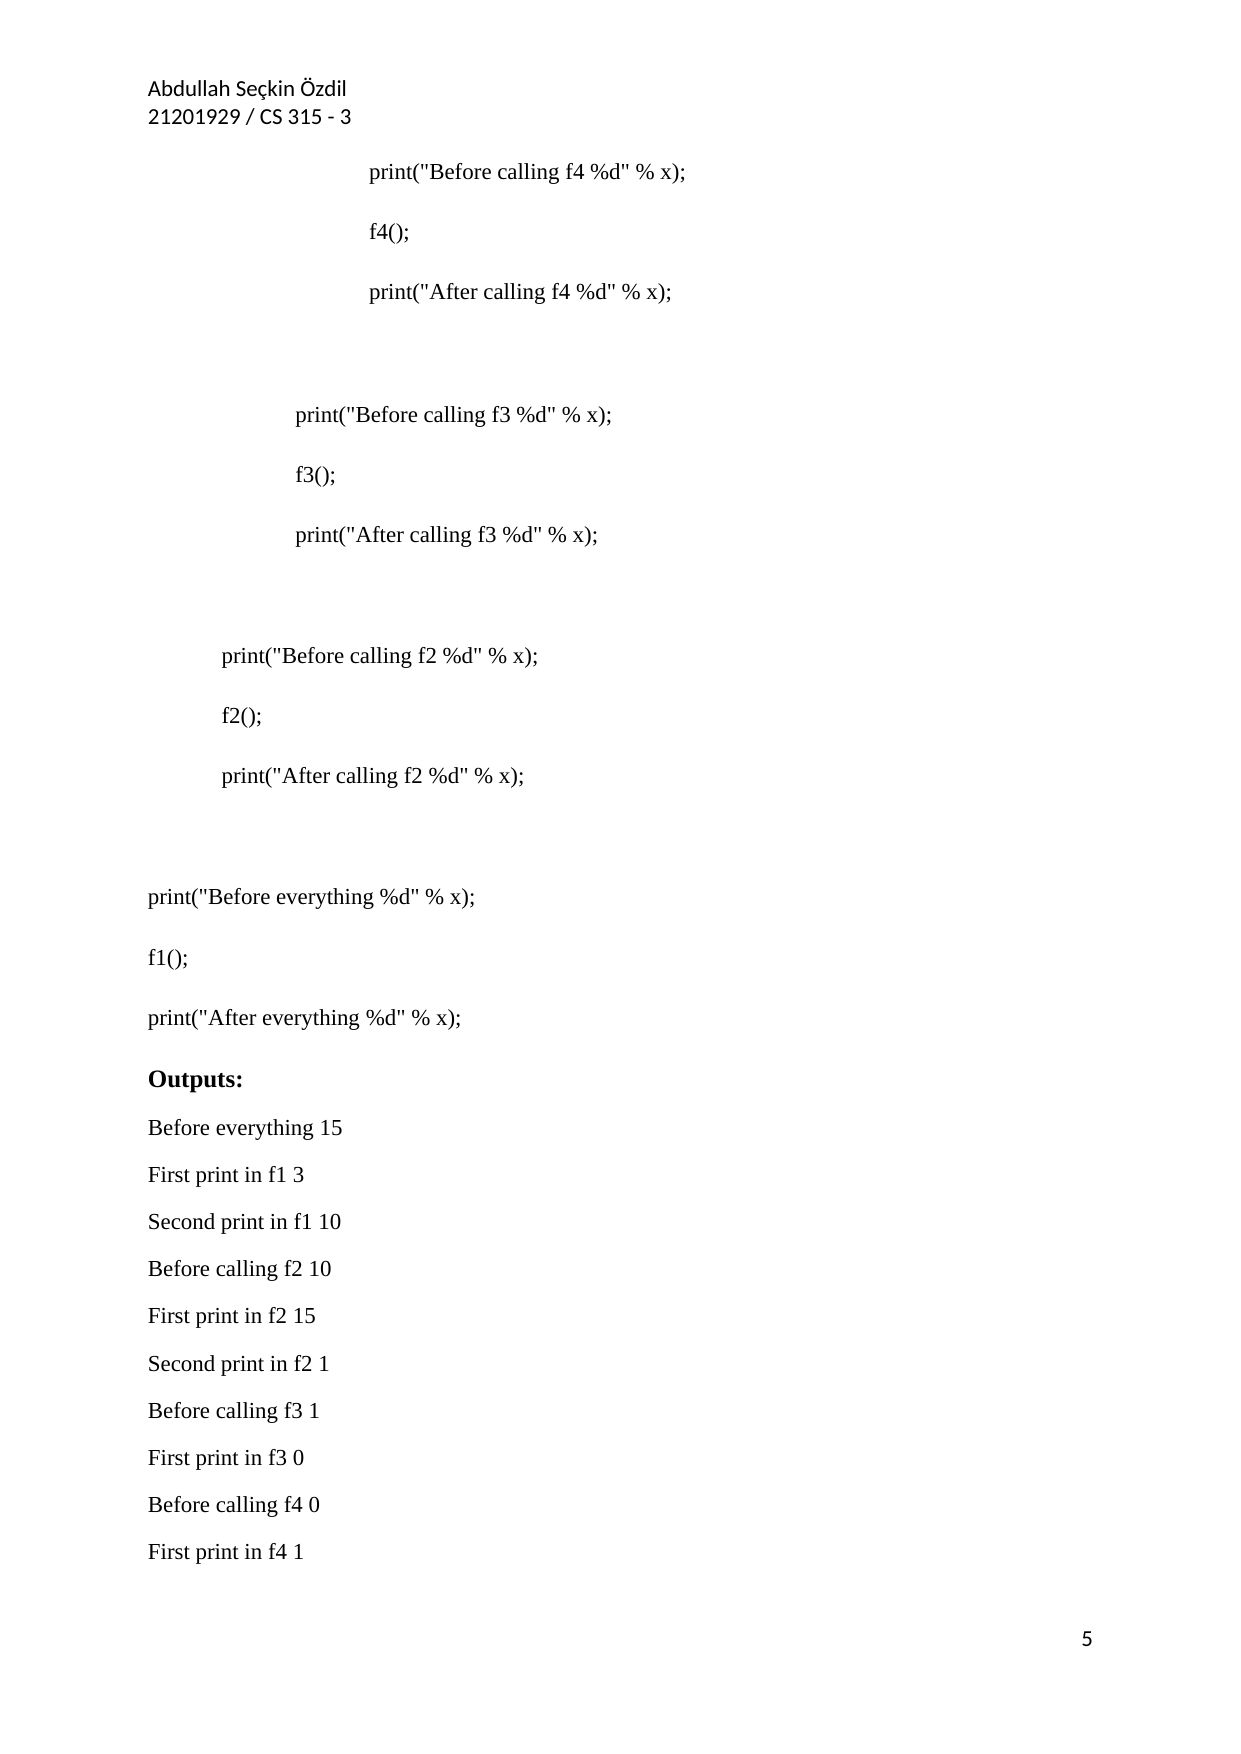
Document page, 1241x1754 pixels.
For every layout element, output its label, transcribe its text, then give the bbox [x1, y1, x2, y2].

text First print in f3 0 [148, 1444, 1093, 1470]
text Outputs: [148, 1064, 1093, 1093]
text print("Before everything %d" % x); [148, 883, 1093, 909]
text print("After everything %d" % x); [148, 1004, 1093, 1030]
text f2(); [148, 702, 1093, 729]
text Second print in f2 1 [148, 1350, 1093, 1376]
text Before everything 15 [148, 1114, 1093, 1140]
text First print in f4 1 [148, 1538, 1093, 1565]
text print("After calling f4 %d" % x); [148, 278, 1093, 305]
text print("After calling f3 %d" % x); [148, 521, 1093, 548]
text f1(); [148, 943, 1093, 970]
text print("After calling f2 %d" % x); [148, 763, 1093, 789]
text Second print in f1 10 [148, 1208, 1093, 1234]
text Before calling f3 1 [148, 1397, 1093, 1423]
text Before calling f2 10 [148, 1255, 1093, 1282]
text Before calling f4 0 [148, 1491, 1093, 1518]
text print("Before calling f2 %d" % x); [148, 642, 1093, 668]
text print("Before calling f4 %d" % x); [148, 158, 1093, 184]
text f3(); [148, 461, 1093, 487]
text print("Before calling f3 %d" % x); [148, 401, 1093, 427]
text First print in f2 15 [148, 1302, 1093, 1329]
text f4(); [148, 218, 1093, 244]
text First print in f1 3 [148, 1161, 1093, 1187]
